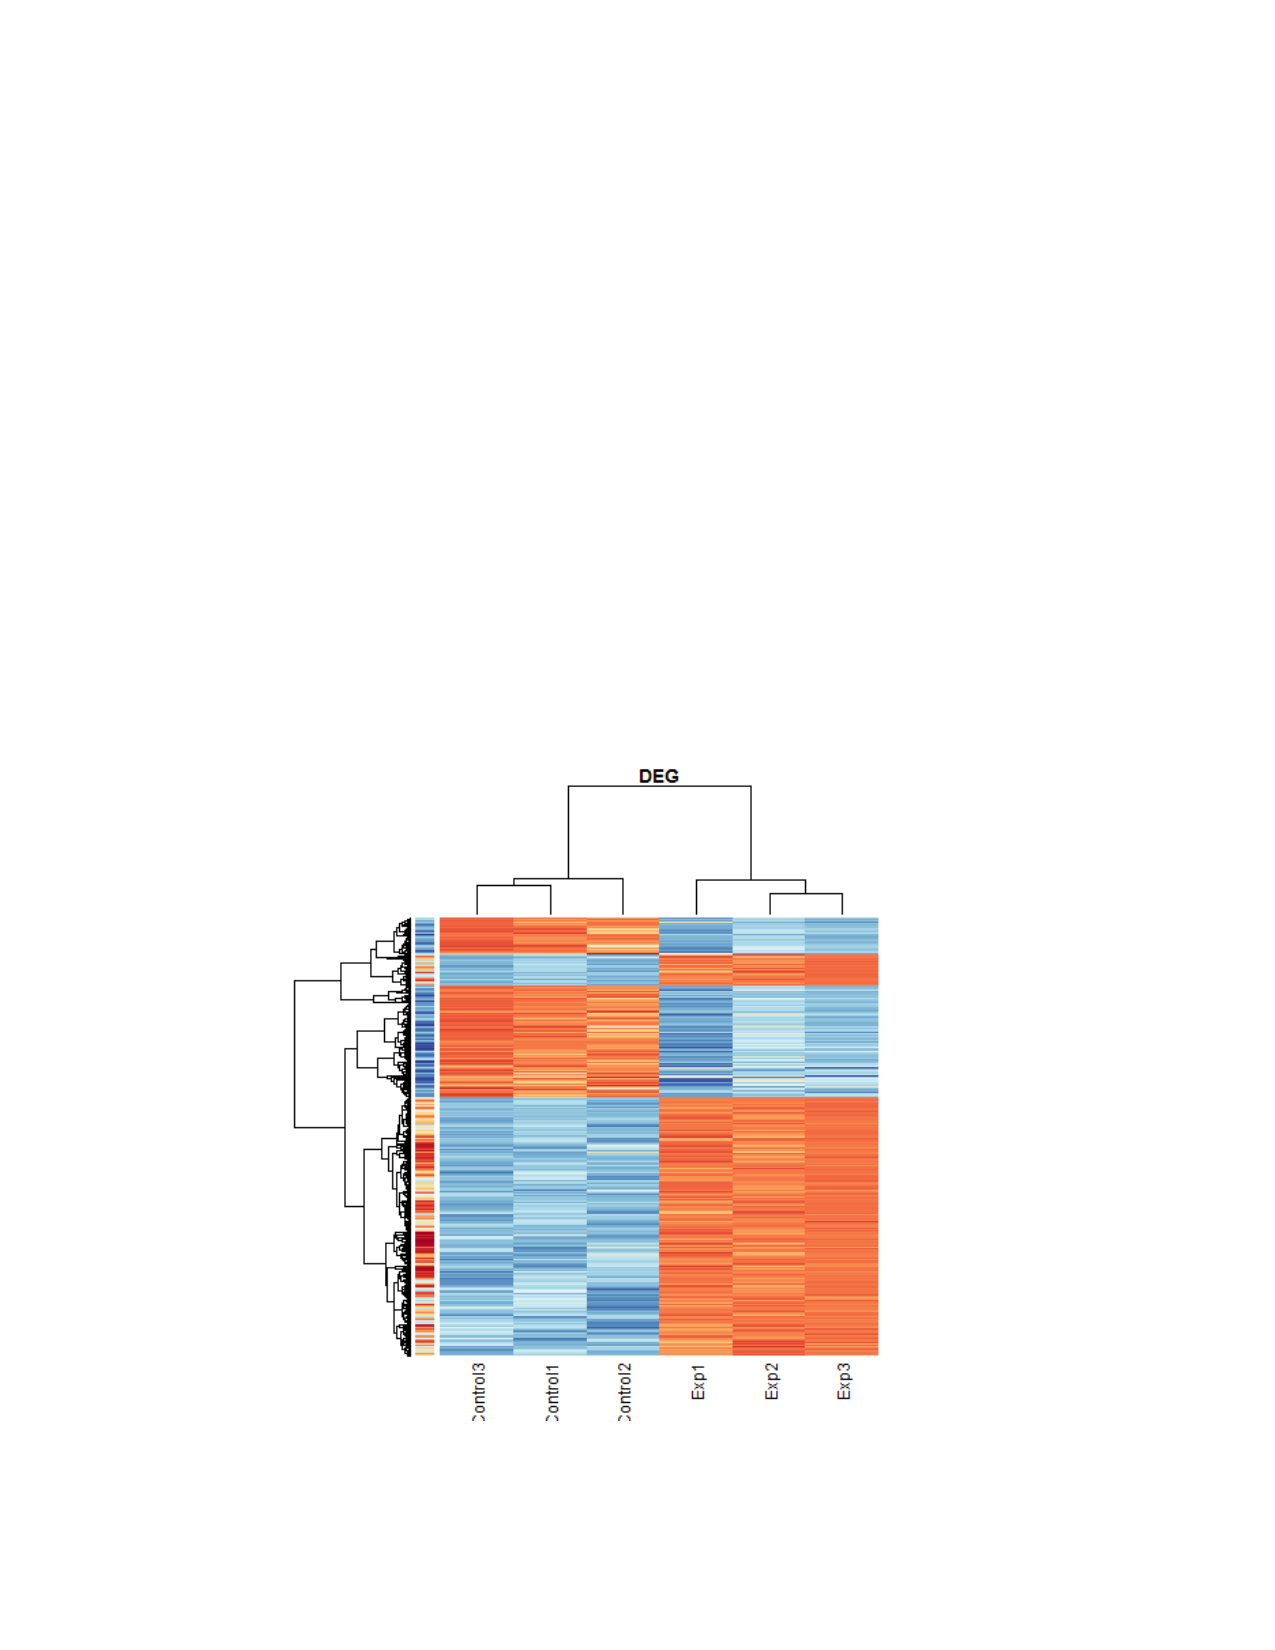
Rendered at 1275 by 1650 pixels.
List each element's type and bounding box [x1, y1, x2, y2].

picture [291, 768, 944, 1421]
